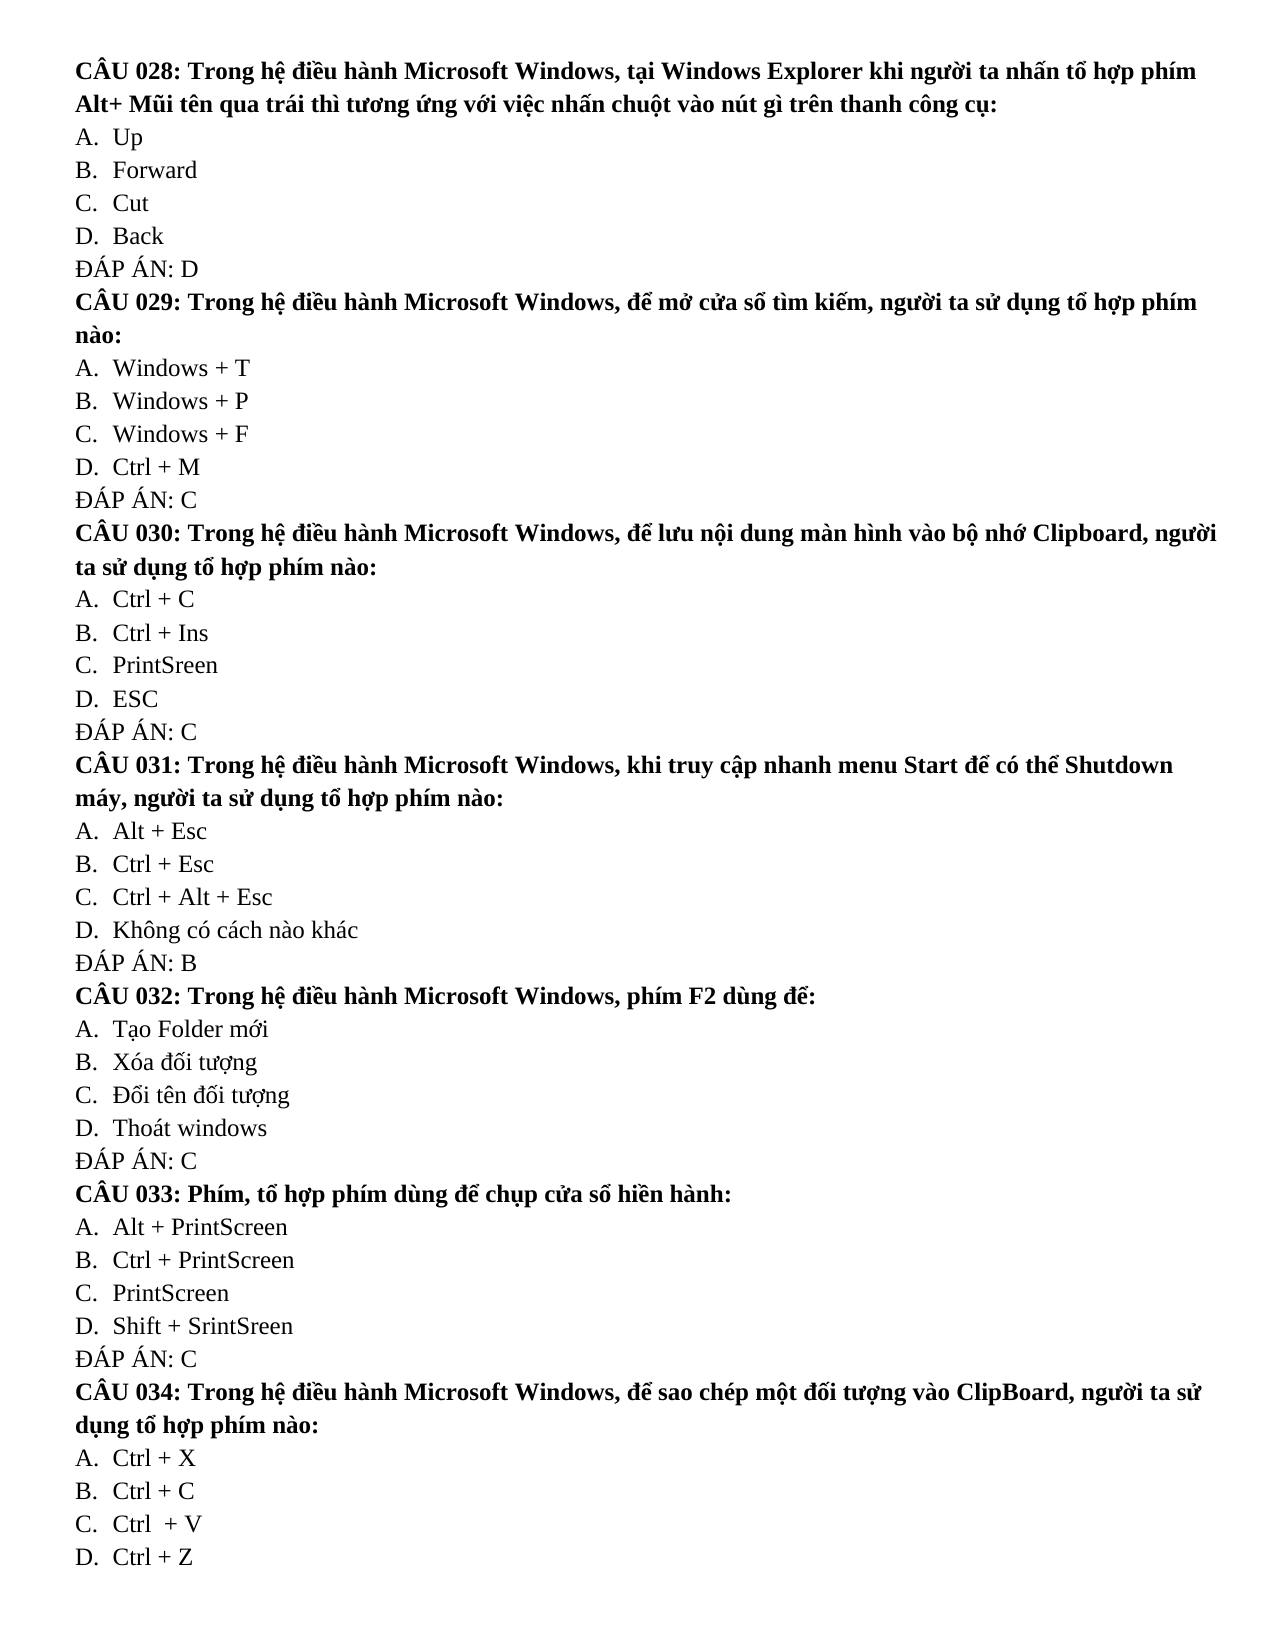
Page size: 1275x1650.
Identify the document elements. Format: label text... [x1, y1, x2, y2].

list ESC [75, 684, 1228, 712]
list Forward [75, 155, 1228, 184]
list Ctrl + C [75, 1476, 1228, 1505]
list PrintScreen [75, 1278, 1228, 1307]
list Không có cách nào khác [75, 915, 1228, 943]
list Windows + T [75, 353, 1228, 382]
list ĐÁP ÁN: C [75, 486, 1228, 514]
list Thoát windows [75, 1113, 1228, 1142]
list Alt + PrintScreen [75, 1212, 1228, 1241]
list Windows + F [75, 419, 1228, 448]
list ĐÁP ÁN: B [75, 948, 1228, 977]
list Up [75, 122, 1228, 151]
list Tạo Folder mới [75, 1014, 1228, 1043]
list Ctrl + PrintScreen [75, 1245, 1228, 1274]
list Ctrl + C [75, 584, 1228, 613]
list Ctrl + X [75, 1443, 1228, 1472]
list CÂU 029: Trong hệ điều hành Microsoft Windows, để mở cửa sổ tìm kiếm, người ta sử dụng tổ hợp phím nào: [75, 287, 1228, 349]
list ĐÁP ÁN: C [75, 717, 1228, 745]
list CÂU 028: Trong hệ điều hành Microsoft Windows, tại Windows Explorer khi người ta nhấn tổ hợp phím Alt+ Mũi tên qua trái thì tương ứng với việc nhấn chuột vào nút gì trên thanh công cụ: [75, 56, 1228, 118]
list Ctrl + M [75, 452, 1228, 481]
list Ctrl + Z [75, 1542, 1228, 1571]
list Shift + SrintSreen [75, 1311, 1228, 1340]
list Back [75, 221, 1228, 250]
list ĐÁP ÁN: C [75, 1344, 1228, 1373]
list CÂU 032: Trong hệ điều hành Microsoft Windows, phím F2 dùng để: [75, 981, 1228, 1009]
list Cut [75, 188, 1228, 217]
list Ctrl + Esc [75, 849, 1228, 877]
list CÂU 034: Trong hệ điều hành Microsoft Windows, để sao chép một đối tượng vào ClipBoard, người ta sử dụng tổ hợp phím nào: [75, 1377, 1228, 1439]
list Xóa đối tượng [75, 1047, 1228, 1076]
list Đổi tên đối tượng [75, 1080, 1228, 1109]
list Ctrl + Ins [75, 618, 1228, 646]
list CÂU 030: Trong hệ điều hành Microsoft Windows, để lưu nội dung màn hình vào bộ nhớ Clipboard, người ta sử dụng tổ hợp phím nào: [75, 518, 1228, 580]
list Ctrl + V [75, 1509, 1228, 1538]
list ĐÁP ÁN: D [75, 254, 1228, 283]
list CÂU 031: Trong hệ điều hành Microsoft Windows, khi truy cập nhanh menu Start để có thể Shutdown máy, người ta sử dụng tổ hợp phím nào: [75, 750, 1228, 811]
list Ctrl + Alt + Esc [75, 882, 1228, 911]
list Alt + Esc [75, 816, 1228, 844]
list Windows + P [75, 386, 1228, 415]
list CÂU 033: Phím, tổ hợp phím dùng để chụp cửa sổ hiền hành: [75, 1179, 1228, 1208]
list ĐÁP ÁN: C [75, 1146, 1228, 1175]
list PrintSreen [75, 651, 1228, 679]
